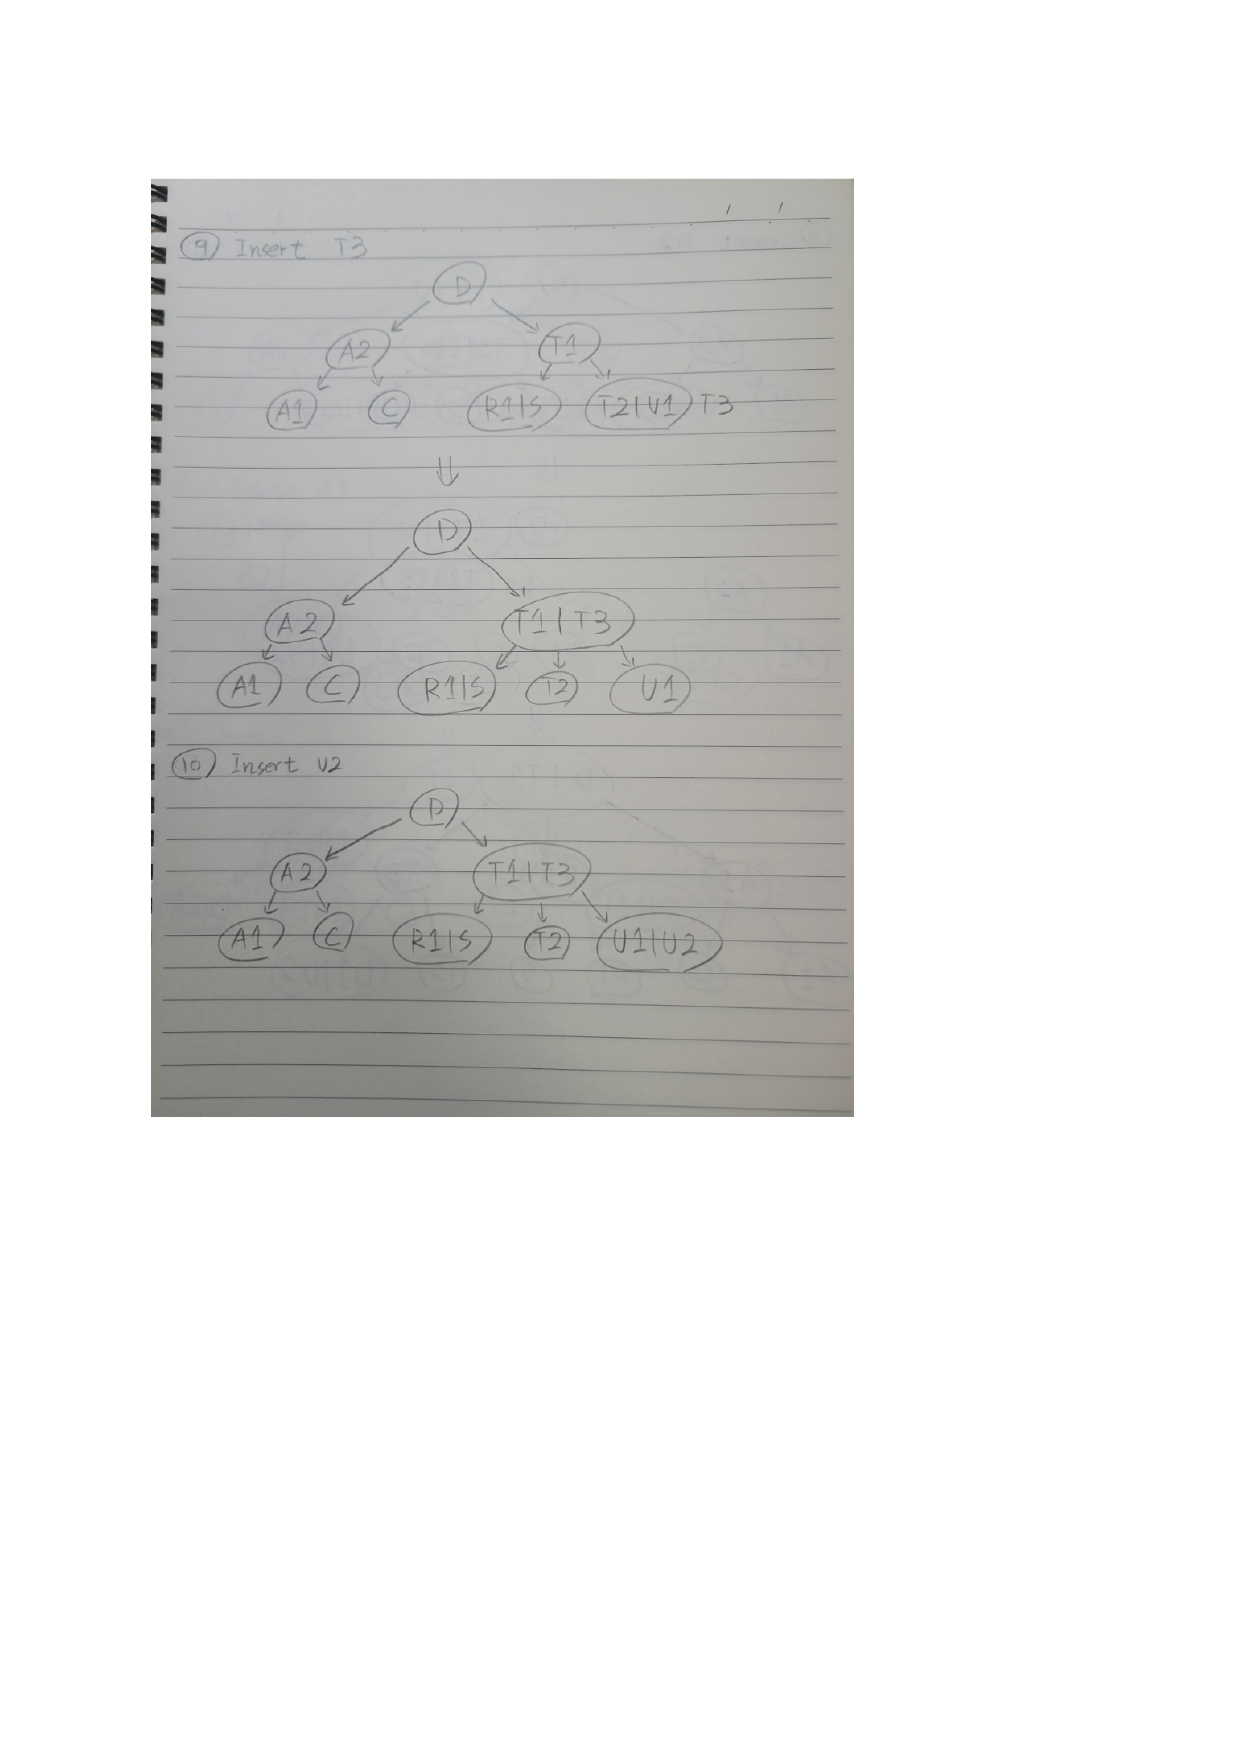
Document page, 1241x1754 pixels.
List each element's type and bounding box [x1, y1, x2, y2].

picture [151, 180, 854, 1117]
